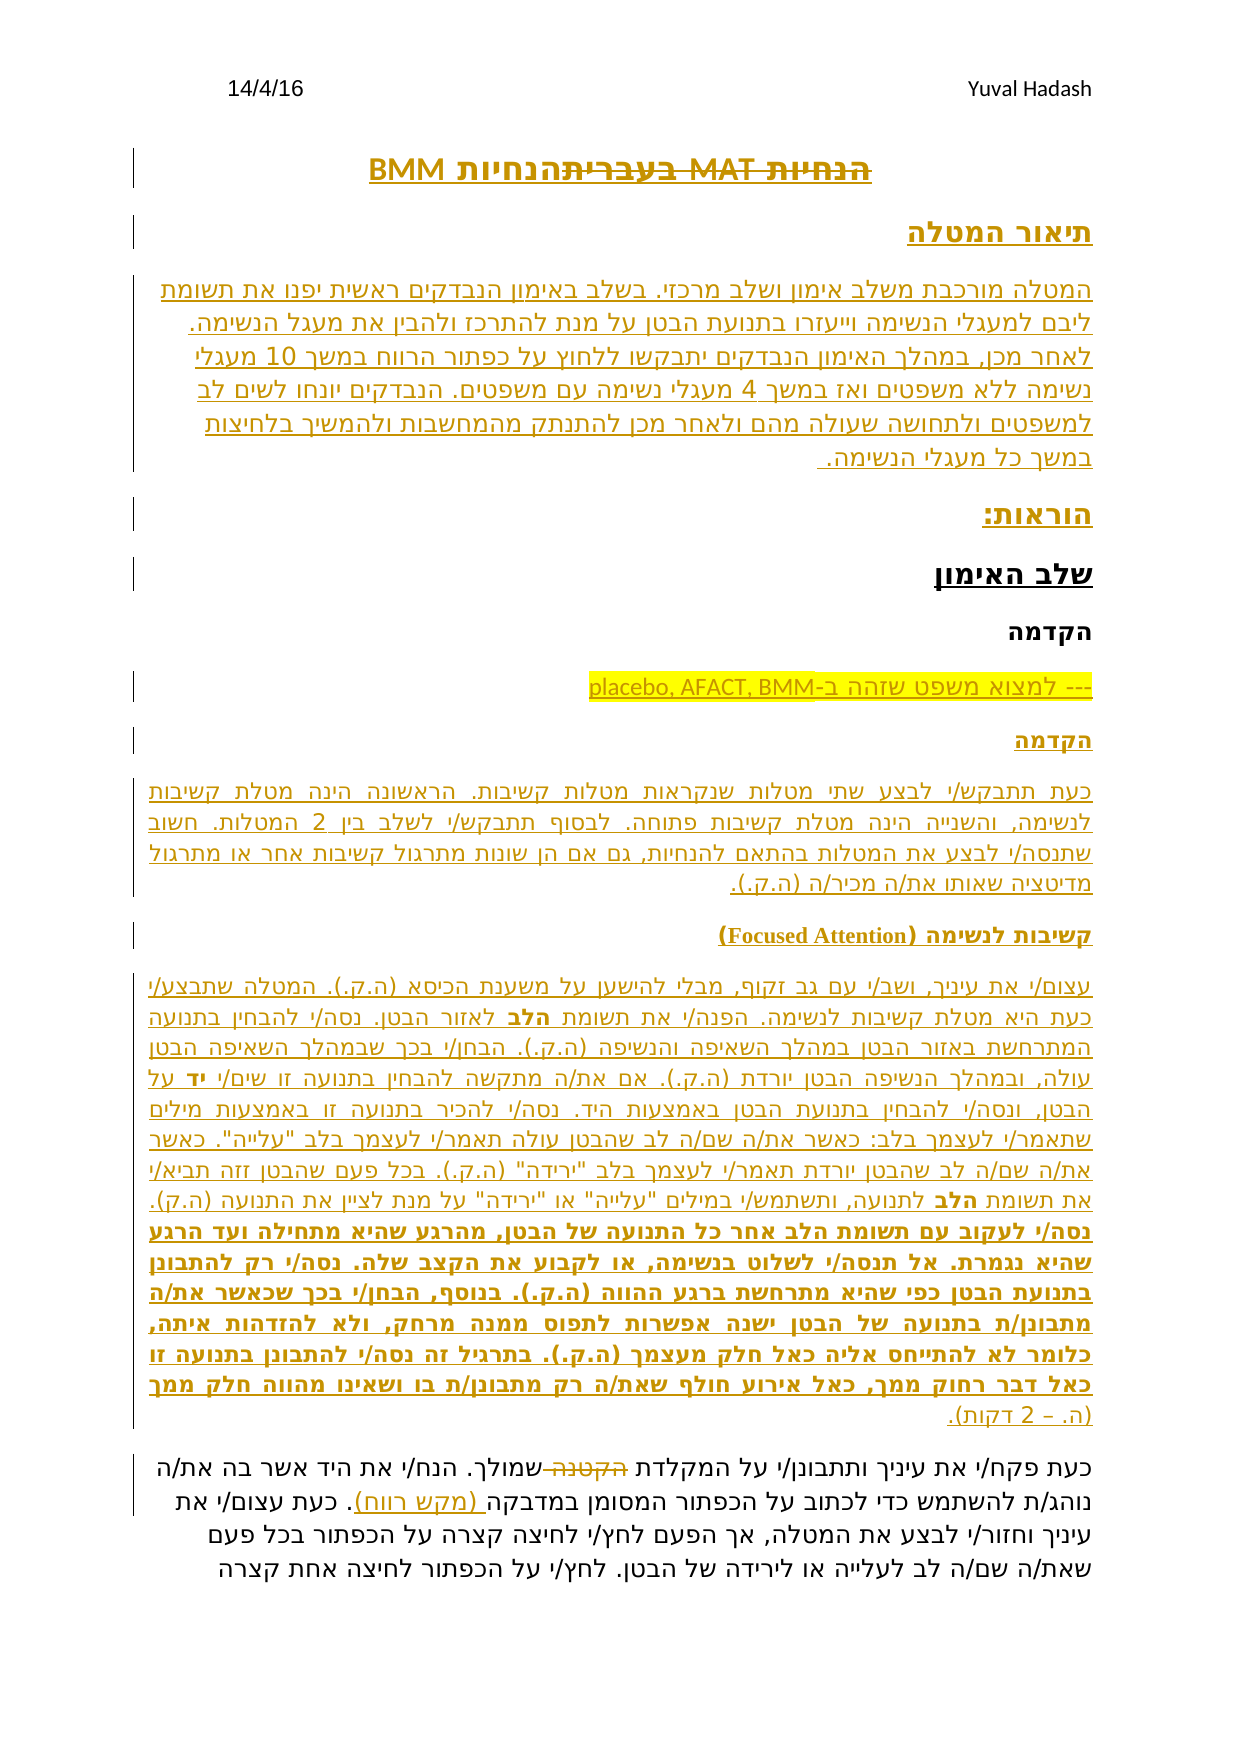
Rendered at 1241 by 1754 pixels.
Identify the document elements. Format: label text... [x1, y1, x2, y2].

text הקדמה [148, 617, 1092, 646]
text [148, 1453, 1092, 1583]
text שלב האימון [148, 557, 1092, 591]
